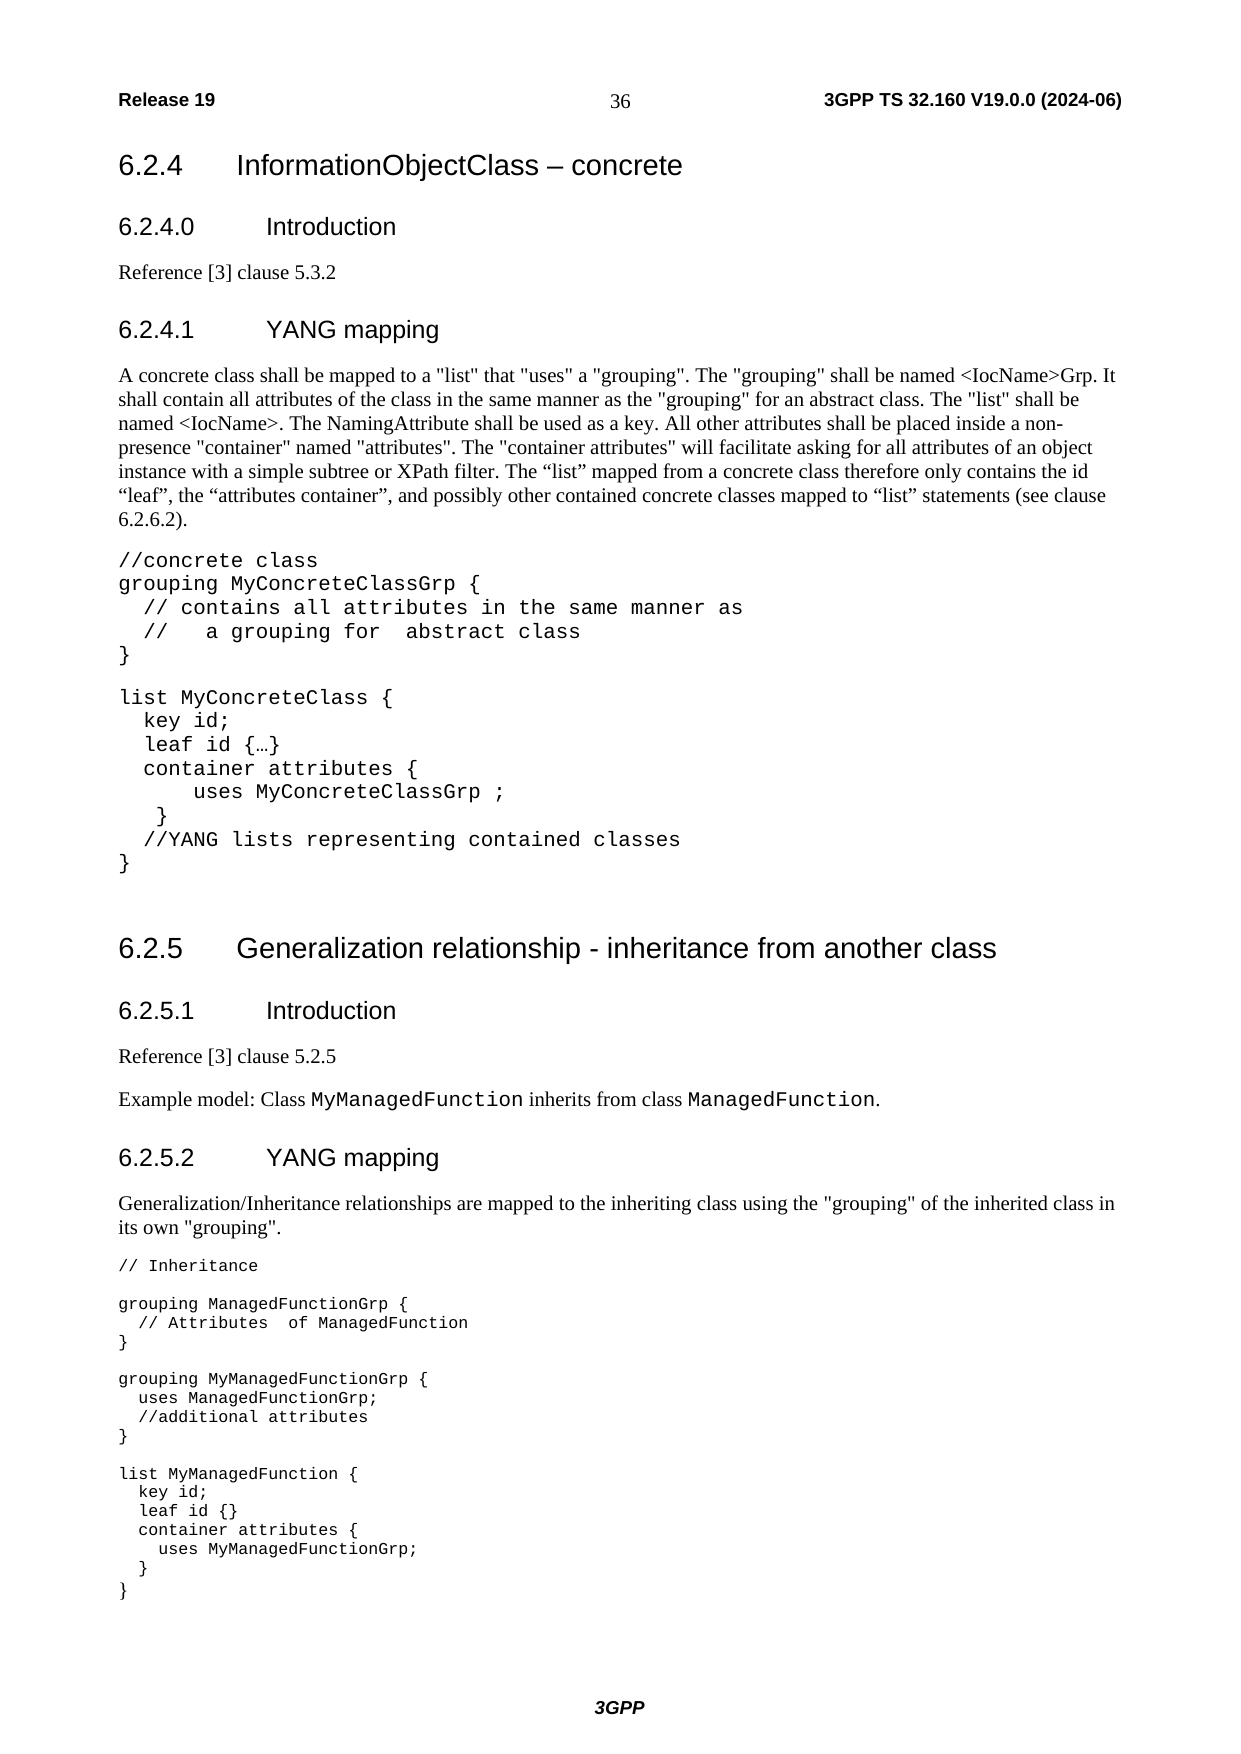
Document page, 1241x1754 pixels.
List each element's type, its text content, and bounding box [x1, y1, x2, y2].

text //YANG lists representing contained classes [118, 829, 1122, 852]
text key id; [118, 711, 1122, 734]
text // contains all attributes in the same manner as [118, 597, 1122, 621]
text uses MyManagedFunctionGrp; [118, 1541, 1122, 1559]
text } [118, 805, 1122, 829]
text key id; [118, 1484, 1122, 1503]
text container attributes { [118, 1522, 1122, 1541]
subtitle 6.2.4.1 YANG mapping [118, 315, 1122, 344]
text Example model: Class MyManagedFunction inherits from class ManagedFunction. [118, 1086, 1122, 1112]
text container attributes { [118, 758, 1122, 781]
text // a grouping for abstract class [118, 621, 1122, 644]
text Generalization/Inheritance relationships are mapped to the inheriting class using the "grouping" of the inherited class in its own "grouping". [118, 1191, 1122, 1239]
text //additional attributes [118, 1409, 1122, 1427]
text leaf id {…} [118, 734, 1122, 758]
text } [118, 1559, 1122, 1578]
text grouping MyManagedFunctionGrp { [118, 1371, 1122, 1390]
text leaf id {} [118, 1503, 1122, 1522]
text } [118, 1333, 1122, 1352]
subtitle 6.2.4 InformationObjectClass – concrete [118, 147, 1122, 181]
text Reference [3] clause 5.2.5 [118, 1044, 1122, 1068]
subtitle 6.2.5.2 YANG mapping [118, 1143, 1122, 1172]
subtitle 6.2.5 Generalization relationship - inheritance from another class [118, 931, 1122, 965]
subtitle 6.2.4.0 Introduction [118, 212, 1122, 241]
text } [118, 852, 1122, 876]
text A concrete class shall be mapped to a "list" that "uses" a "grouping". The "grouping" shall be named <IocName>Grp. It shall contain all attributes of the class in the same manner as the "grouping" for an abstract class. The "list" shall be named <IocName>. The NamingAttribute shall be used as a key. All other attributes shall be placed inside a non-presence "container" named "attributes". The "container attributes" will facilitate asking for all attributes of an object instance with a simple subtree or XPath filter. The “list” mapped from a concrete class therefore only contains the id “leaf”, the “attributes container”, and possibly other contained concrete classes mapped to “list” statements (see clause 6.2.6.2). [118, 363, 1122, 531]
text // Attributes of ManagedFunction [118, 1314, 1122, 1333]
text uses MyConcreteClassGrp ; [118, 781, 1122, 805]
text } [118, 1578, 1122, 1602]
text grouping ManagedFunctionGrp { [118, 1296, 1122, 1314]
subtitle 6.2.5.1 Introduction [118, 996, 1122, 1025]
text list MyConcreteClass { [118, 687, 1122, 711]
text // Inheritance [118, 1258, 1122, 1277]
text grouping MyConcreteClassGrp { [118, 573, 1122, 597]
text //concrete class [118, 550, 1122, 573]
text Reference [3] clause 5.3.2 [118, 260, 1122, 284]
text } [118, 644, 1122, 668]
text uses ManagedFunctionGrp; [118, 1390, 1122, 1409]
text list MyManagedFunction { [118, 1465, 1122, 1484]
text } [118, 1427, 1122, 1446]
